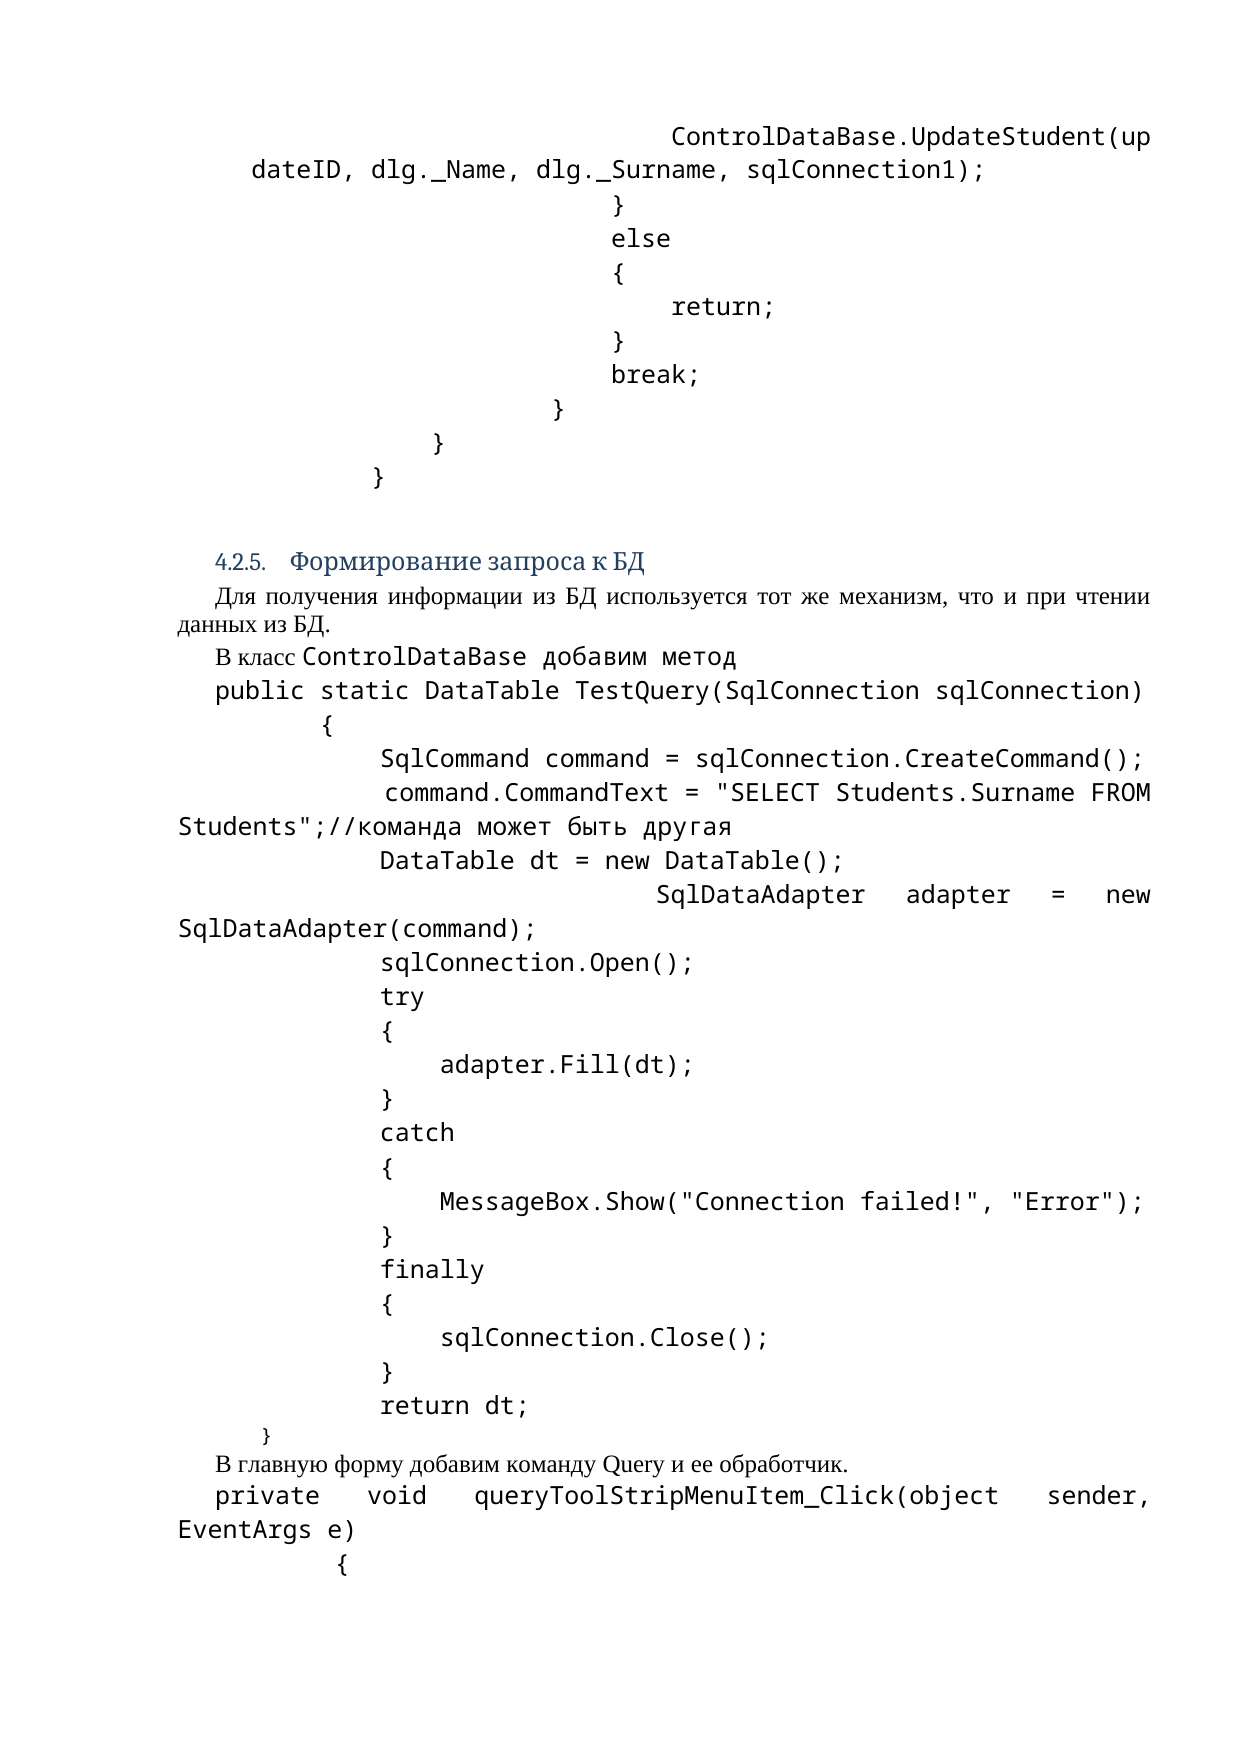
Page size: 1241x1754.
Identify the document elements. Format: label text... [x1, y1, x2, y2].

text sqlConnection.Open(); [177, 945, 1152, 979]
text В класс ControlDataBase добавим метод [177, 638, 1152, 672]
text В главную форму добавим команду Query и ее обработчик. [177, 1449, 1152, 1477]
text SqlCommand command = sqlConnection.CreateCommand(); [177, 740, 1152, 774]
text sqlConnection.Close(); [177, 1319, 1152, 1353]
text ControlDataBase.UpdateStudent(updateID, dlg._Name, dlg._Surname, sqlConnection1); [251, 118, 1152, 186]
text break; [251, 357, 1152, 391]
text try [177, 979, 1152, 1013]
text } [251, 186, 1152, 220]
text } [177, 1081, 1152, 1115]
text { [177, 1285, 1152, 1319]
text adapter.Fill(dt); [177, 1047, 1152, 1081]
text DataTable dt = new DataTable(); [177, 843, 1152, 877]
text finally [177, 1251, 1152, 1285]
text public static DataTable TestQuery(SqlConnection sqlConnection) [177, 672, 1152, 706]
text private void queryToolStripMenuItem_Click(object sender, EventArgs e) [177, 1477, 1152, 1546]
text { [177, 706, 1152, 740]
text } [251, 391, 1152, 425]
text SqlDataAdapter adapter = new SqlDataAdapter(command); [177, 877, 1152, 945]
text catch [177, 1115, 1152, 1149]
text return dt; [177, 1388, 1152, 1422]
text { [177, 1013, 1152, 1047]
text } [251, 322, 1152, 357]
text MessageBox.Show("Connection failed!", "Error"); [177, 1183, 1152, 1217]
text { [177, 1546, 1152, 1579]
subtitle Формирование запроса к БД [215, 548, 1152, 576]
text } [177, 1422, 1152, 1449]
text Для получения информации из БД используется тот же механизм, что и при чтении данных из БД. [177, 581, 1152, 638]
text } [177, 1353, 1152, 1388]
text } [251, 459, 1152, 493]
text else [251, 220, 1152, 254]
text return; [251, 288, 1152, 322]
text command.CommandText = "SELECT Students.Surname FROM Students";//команда может быть другая [177, 774, 1152, 843]
text } [177, 1217, 1152, 1251]
text { [251, 254, 1152, 288]
text } [251, 425, 1152, 459]
text { [177, 1149, 1152, 1183]
